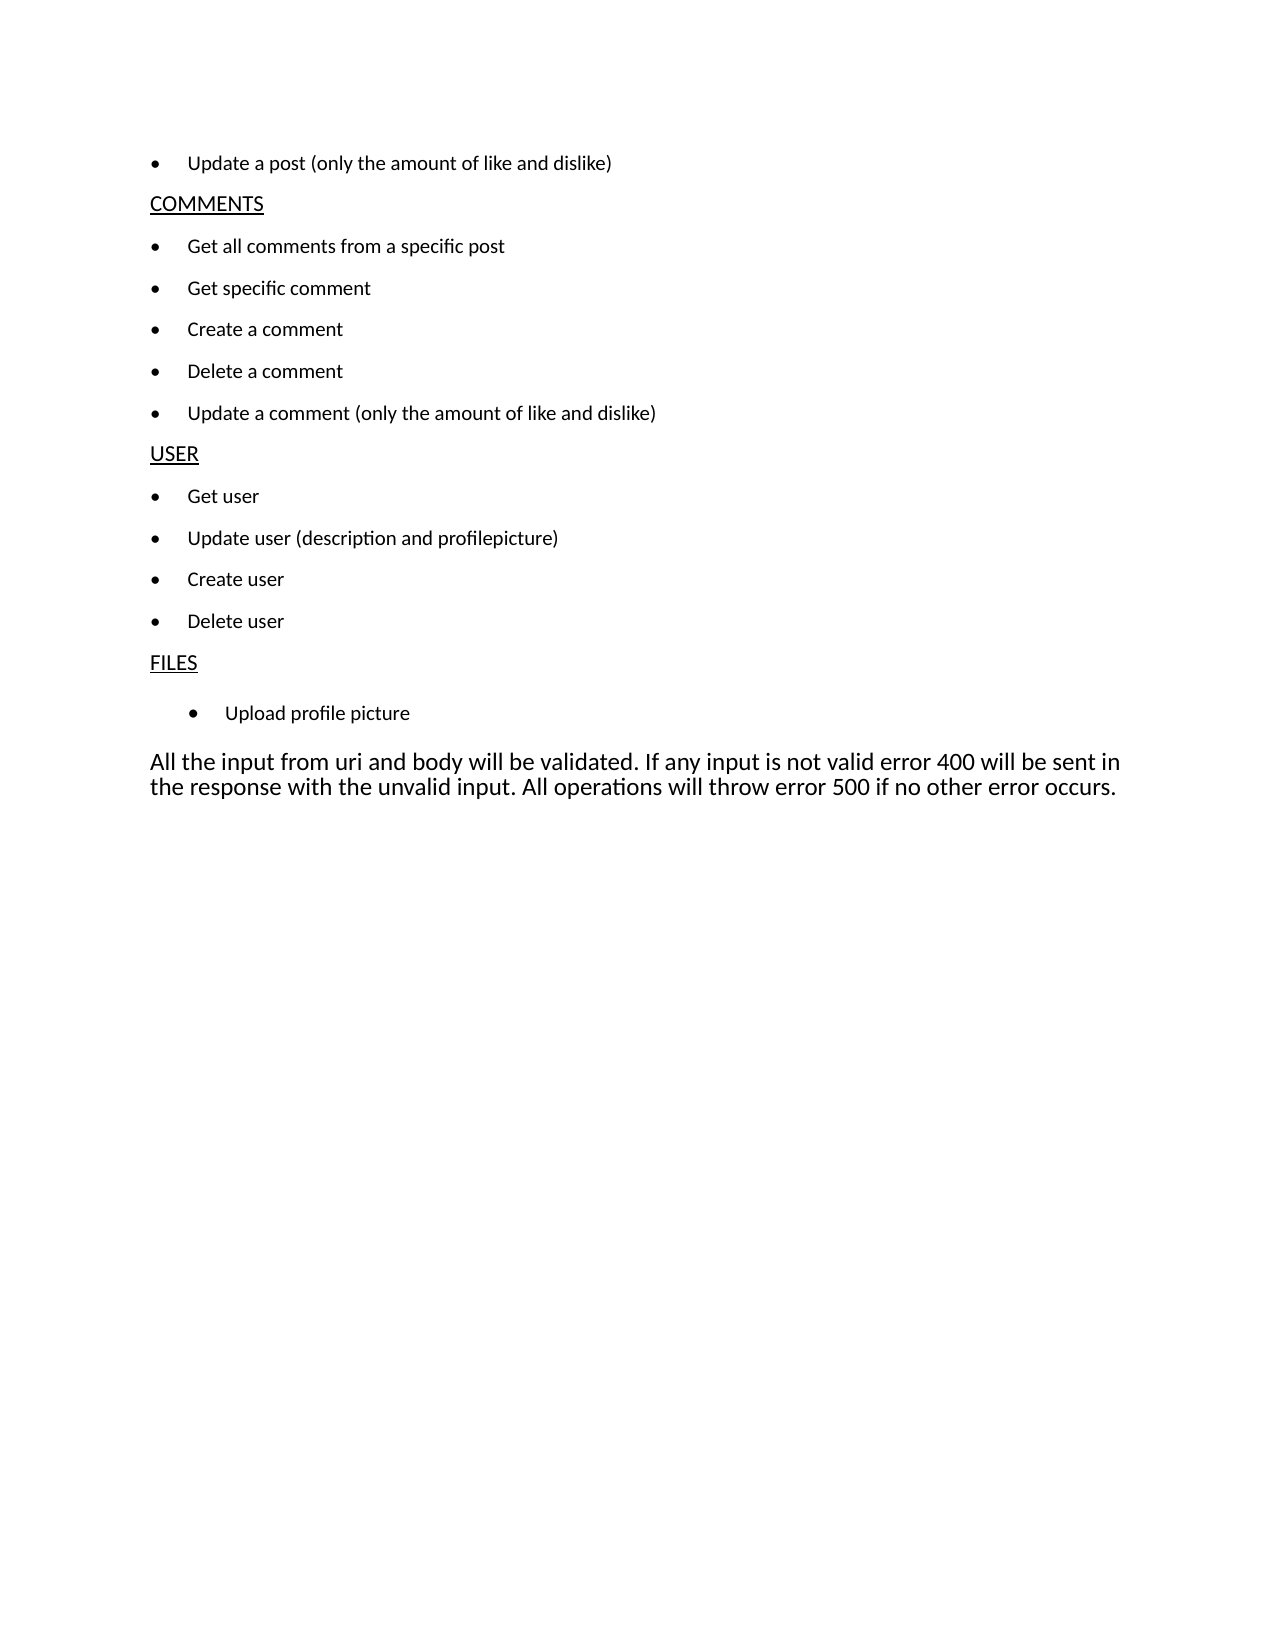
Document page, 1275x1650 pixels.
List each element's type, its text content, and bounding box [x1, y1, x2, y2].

list Get specific comment [150, 275, 1125, 300]
list Get all comments from a specific post [150, 233, 1125, 258]
list Get user [150, 483, 1125, 508]
list Create user [150, 567, 1125, 592]
list Upload profile picture [187, 700, 1125, 725]
text FILES [150, 650, 1125, 675]
text COMMENTS [150, 192, 1125, 217]
list Update a comment (only the amount of like and dislike) [150, 400, 1125, 425]
text All the input from uri and body will be validated. If any input is not valid error 400 will be sent in the response with the unvalid input. All operations will throw error 500 if no other error occurs. [150, 750, 1125, 800]
list Update user (description and profilepicture) [150, 525, 1125, 550]
text USER [150, 442, 1125, 467]
list Delete user [150, 608, 1125, 633]
list Update a post (only the amount of like and dislike) [150, 150, 1125, 175]
list Delete a comment [150, 358, 1125, 383]
list Create a comment [150, 317, 1125, 342]
